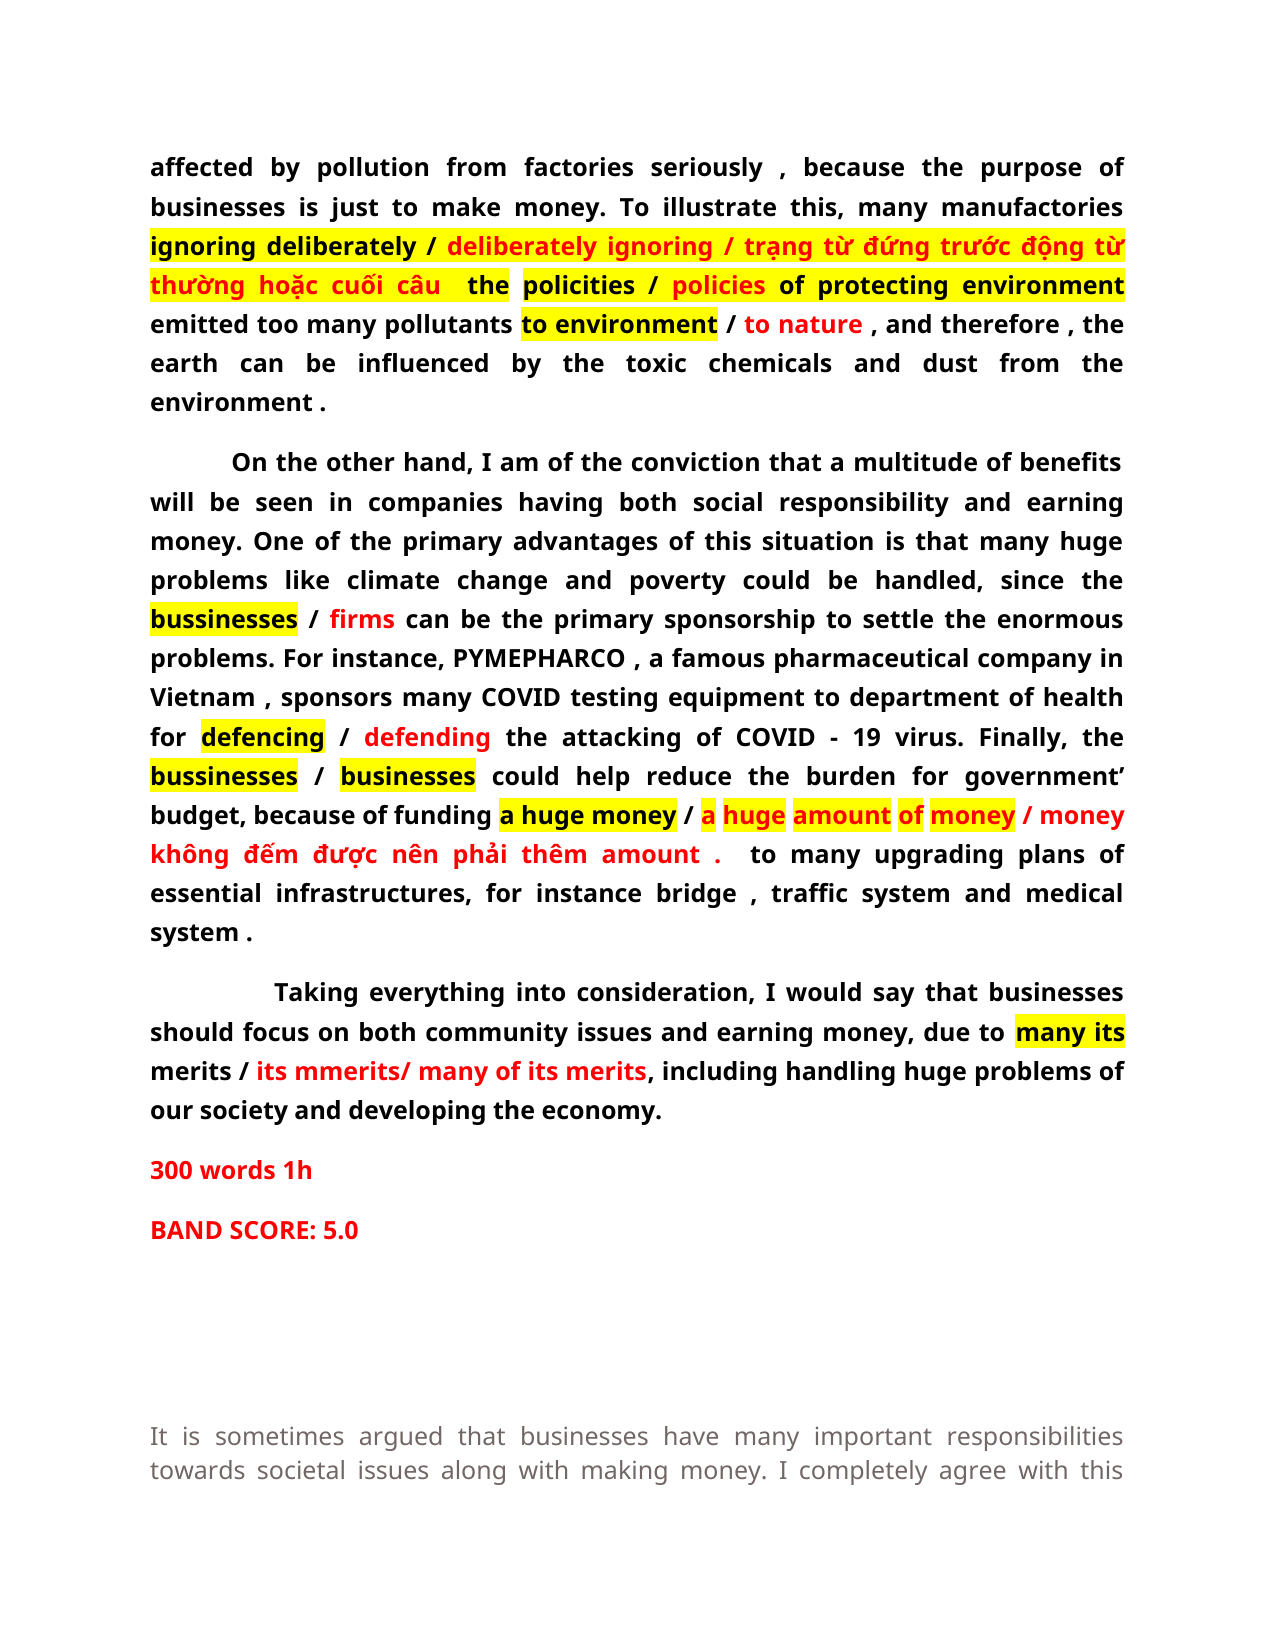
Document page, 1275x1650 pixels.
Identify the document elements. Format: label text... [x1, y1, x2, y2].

text On the other hand, I am of the conviction that a multitude of benefits will be seen in companies having both social responsibility and earning money. One of the primary advantages of this situation is that many huge problems like climate change and poverty could be handled, since the bussinesses / firms can be the primary sponsorship to settle the enormous problems. For instance, PYMEPHARCO , a famous pharmaceutical company in Vietnam , sponsors many COVID testing equipment to department of health for defencing / defending the attacking of COVID - 19 virus. Finally, the bussinesses / businesses could help reduce the burden for government’ budget, because of funding a huge money / a huge amount of money / money không đếm được nên phải thêm amount . to many upgrading plans of essential infrastructures, for instance bridge , traffic system and medical system . [150, 445, 1125, 949]
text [150, 1418, 1125, 1487]
text BAND SCORE: 5.0 [150, 1212, 1125, 1247]
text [150, 150, 1125, 228]
text 300 words 1h [150, 1152, 1125, 1187]
text Taking everything into consideration, I would say that businesses should focus on both community issues and earning money, due to many its merits / its mmerits/ many of its merits, including handling huge problems of our society and developing the economy. [150, 975, 1125, 1127]
